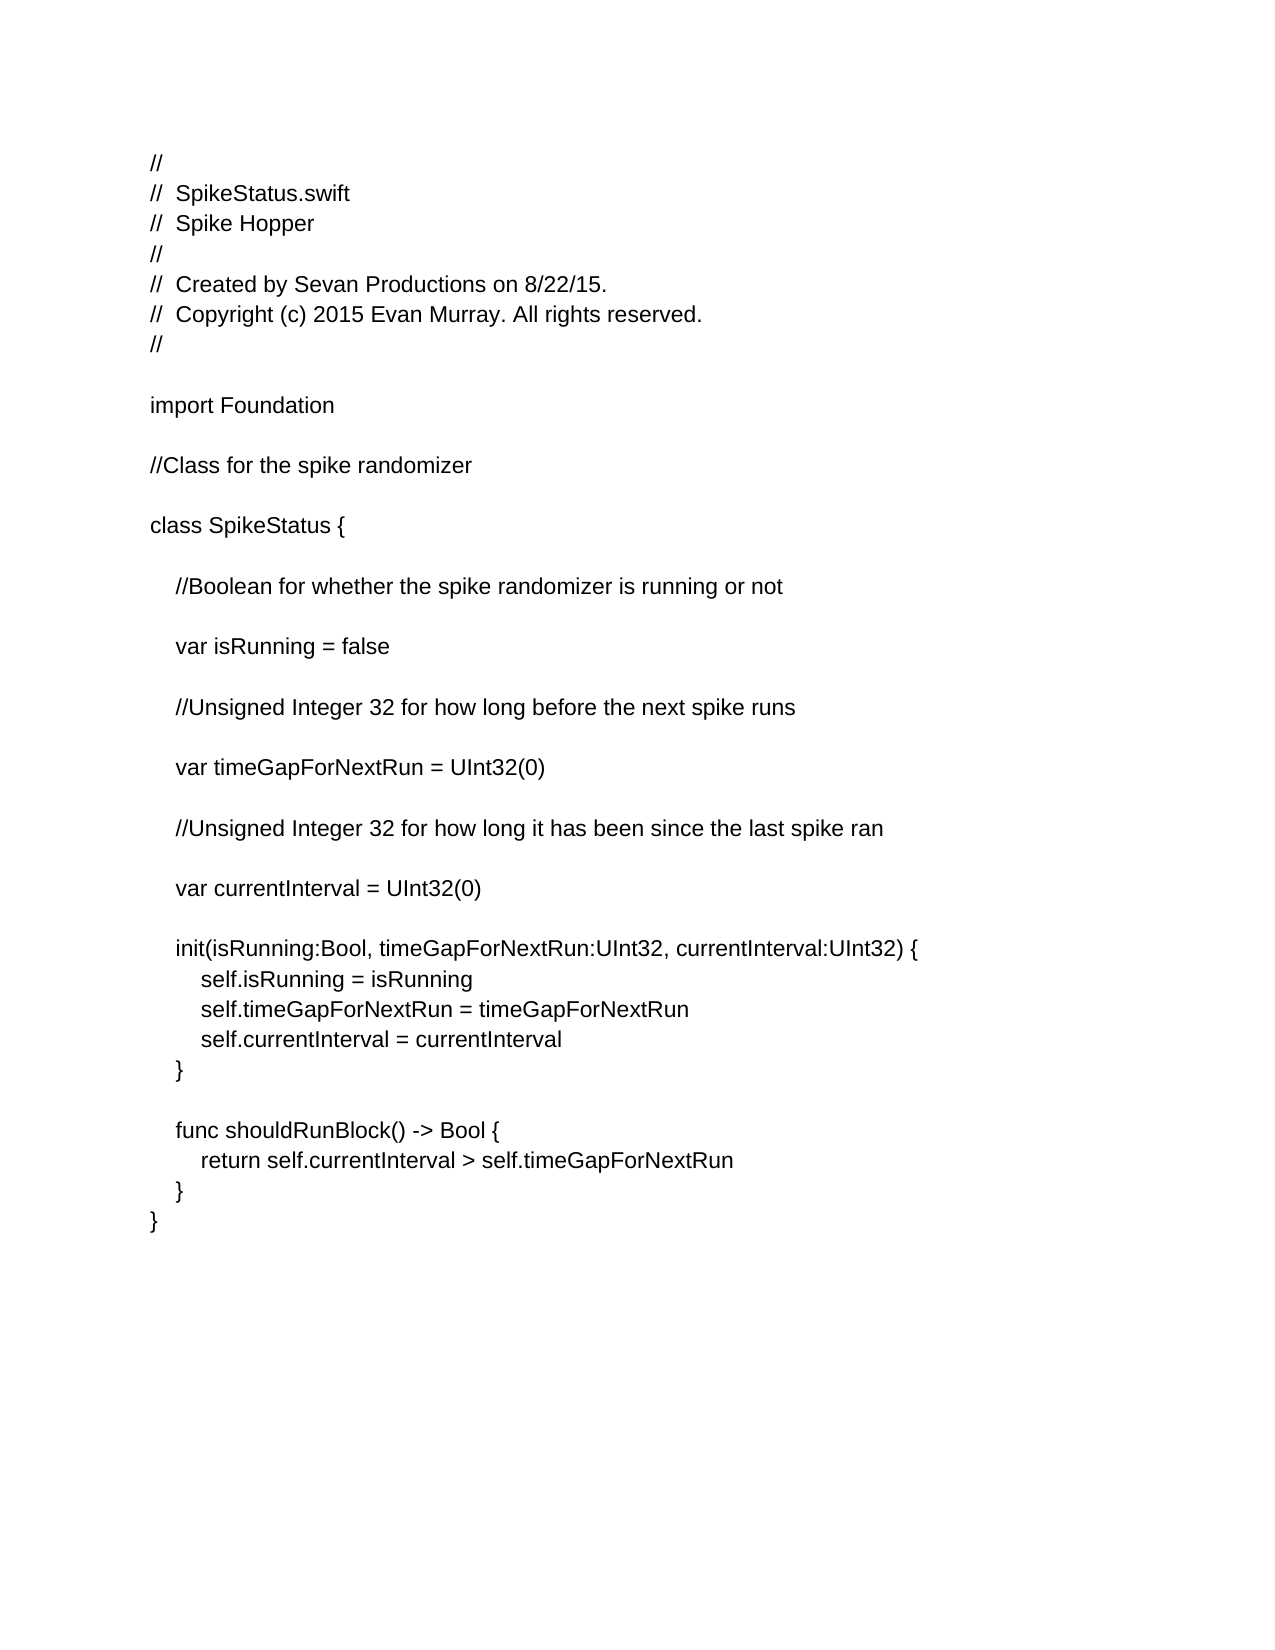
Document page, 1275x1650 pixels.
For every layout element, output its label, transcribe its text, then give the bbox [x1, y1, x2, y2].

text self.timeGapForNextRun = timeGapForNextRun [150, 996, 1125, 1022]
text } [150, 1207, 1125, 1234]
text //Boolean for whether the spike randomizer is running or not [150, 573, 1125, 599]
text import Foundation [150, 392, 1125, 418]
text self.isRunning = isRunning [150, 966, 1125, 992]
text var currentInterval = UInt32(0) [150, 875, 1125, 901]
text // [150, 241, 1125, 267]
text } [150, 1177, 1125, 1203]
text // [150, 150, 1125, 176]
text class SpikeStatus { [150, 512, 1125, 539]
text //Class for the spike randomizer [150, 452, 1125, 478]
text // Spike Hopper [150, 210, 1125, 237]
text } [150, 1056, 1125, 1083]
text //Unsigned Integer 32 for how long it has been since the last spike ran [150, 814, 1125, 841]
text init(isRunning:Bool, timeGapForNextRun:UInt32, currentInterval:UInt32) { [150, 935, 1125, 962]
text var timeGapForNextRun = UInt32(0) [150, 754, 1125, 781]
text var isRunning = false [150, 633, 1125, 660]
text func shouldRunBlock() -> Bool { [150, 1117, 1125, 1143]
text return self.currentInterval > self.timeGapForNextRun [150, 1147, 1125, 1173]
text // Created by Sevan Productions on 8/22/15. [150, 271, 1125, 297]
text // Copyright (c) 2015 Evan Murray. All rights reserved. [150, 301, 1125, 327]
text // SpikeStatus.swift [150, 180, 1125, 207]
text // [150, 331, 1125, 358]
text //Unsigned Integer 32 for how long before the next spike runs [150, 694, 1125, 720]
text self.currentInterval = currentInterval [150, 1026, 1125, 1052]
